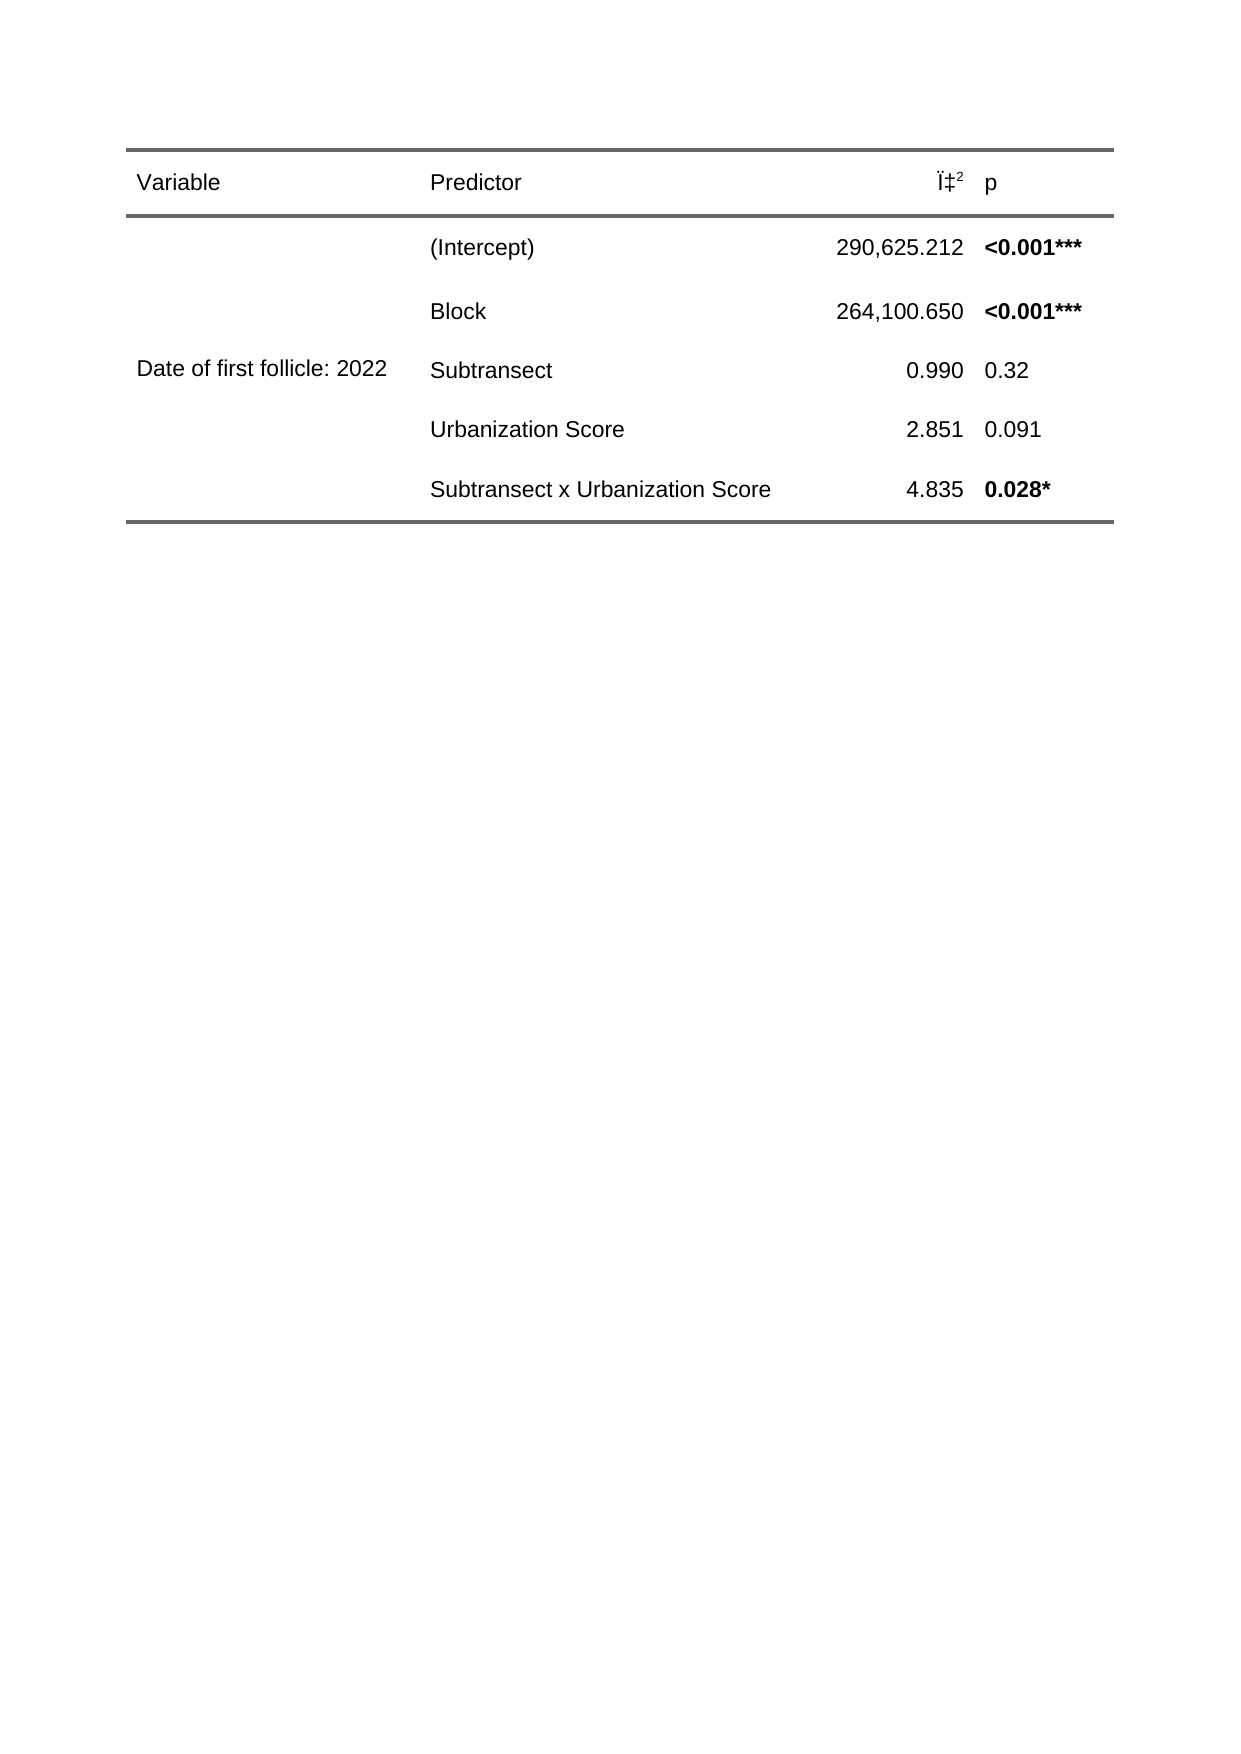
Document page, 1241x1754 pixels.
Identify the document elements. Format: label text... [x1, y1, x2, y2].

table_header Predictor [420, 152, 804, 214]
table_cell 2.851 [804, 401, 974, 460]
table_cell 264,100.650 [804, 278, 974, 341]
table_header Ï‡2 [804, 152, 974, 214]
table_cell <0.001*** [974, 218, 1114, 278]
table_cell 0.091 [974, 401, 1114, 460]
table_cell Subtransect x Urbanization Score [420, 460, 804, 520]
table_cell Urbanization Score [420, 401, 804, 460]
table_cell Date of first follicle: 2022 [126, 218, 419, 520]
table_cell Subtransect [420, 341, 804, 401]
table_header p [974, 152, 1114, 214]
table_cell 290,625.212 [804, 218, 974, 278]
table_cell 0.32 [974, 341, 1114, 401]
table_cell 4.835 [804, 460, 974, 520]
table_cell 0.990 [804, 341, 974, 401]
table_cell Block [420, 278, 804, 341]
table_cell <0.001*** [974, 278, 1114, 341]
table_cell (Intercept) [420, 218, 804, 278]
table_header Variable [126, 152, 419, 214]
table_cell 0.028* [974, 460, 1114, 520]
